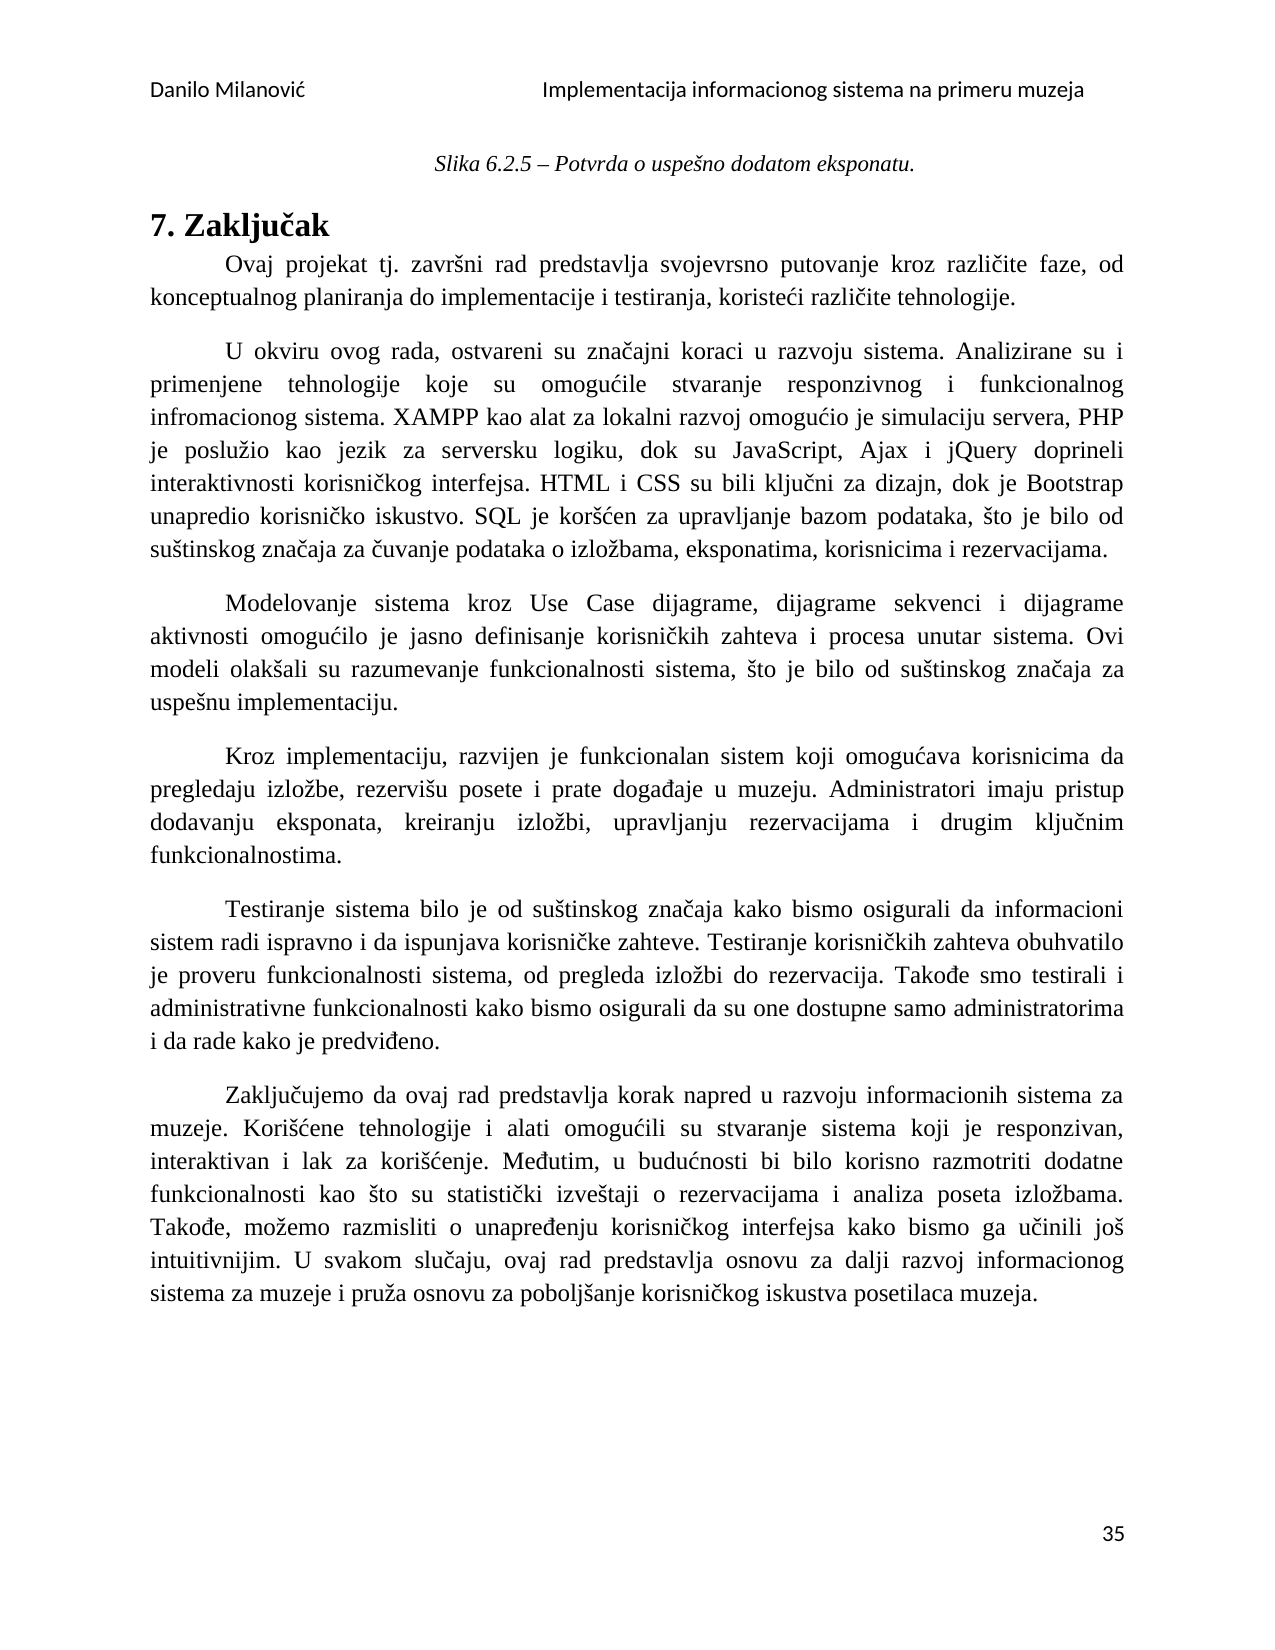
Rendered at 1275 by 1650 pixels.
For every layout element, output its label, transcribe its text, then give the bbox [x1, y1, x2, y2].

text Slika 6.2.5 – Potvrda o uspešno dodatom eksponatu. [150, 150, 1125, 176]
text Kroz implementaciju, razvijen je funkcionalan sistem koji omogućava korisnicima da pregledaju izložbe, rezervišu posete i prate događaje u muzeju. Administratori imaju pristup dodavanju eksponata, kreiranju izložbi, upravljanju rezervacijama i drugim ključnim funkcionalnostima. [150, 741, 1125, 869]
subtitle 7. Zaključak [150, 205, 1125, 243]
text U okviru ovog rada, ostvareni su značajni koraci u razvoju sistema. Analizirane su i primenjene tehnologije koje su omogućile stvaranje responzivnog i funkcionalnog infromacionog sistema. XAMPP kao alat za lokalni razvoj omogućio je simulaciju servera, PHP je poslužio kao jezik za serversku logiku, dok su JavaScript, Ajax i jQuery doprineli interaktivnosti korisničkog interfejsa. HTML i CSS su bili ključni za dizajn, dok je Bootstrap unapredio korisničko iskustvo. SQL je koršćen za upravljanje bazom podataka, što je bilo od suštinskog značaja za čuvanje podataka o izložbama, eksponatima, korisnicima i rezervacijama. [150, 336, 1125, 563]
text Testiranje sistema bilo je od suštinskog značaja kako bismo osigurali da informacioni sistem radi ispravno i da ispunjava korisničke zahteve. Testiranje korisničkih zahteva obuhvatilo je proveru funkcionalnosti sistema, od pregleda izložbi do rezervacija. Takođe smo testirali i administrativne funkcionalnosti kako bismo osigurali da su one dostupne samo administratorima i da rade kako je predviđeno. [150, 894, 1125, 1055]
text Modelovanje sistema kroz Use Case dijagrame, dijagrame sekvenci i dijagrame aktivnosti omogućilo je jasno definisanje korisničkih zahteva i procesa unutar sistema. Ovi modeli olakšali su razumevanje funkcionalnosti sistema, što je bilo od suštinskog značaja za uspešnu implementaciju. [150, 588, 1125, 716]
text Ovaj projekat tj. završni rad predstavlja svojevrsno putovanje kroz različite faze, od konceptualnog planiranja do implementacije i testiranja, koristeći različite tehnologije. [150, 249, 1125, 311]
text Zaključujemo da ovaj rad predstavlja korak napred u razvoju informacionih sistema za muzeje. Korišćene tehnologije i alati omogućili su stvaranje sistema koji je responzivan, interaktivan i lak za korišćenje. Međutim, u budućnosti bi bilo korisno razmotriti dodatne funkcionalnosti kao što su statistički izveštaji o rezervacijama i analiza poseta izložbama. Takođe, možemo razmisliti o unapređenju korisničkog interfejsa kako bismo ga učinili još intuitivnijim. U svakom slučaju, ovaj rad predstavlja osnovu za dalji razvoj informacionog sistema za muzeje i pruža osnovu za poboljšanje korisničkog iskustva posetilaca muzeja. [150, 1080, 1125, 1307]
